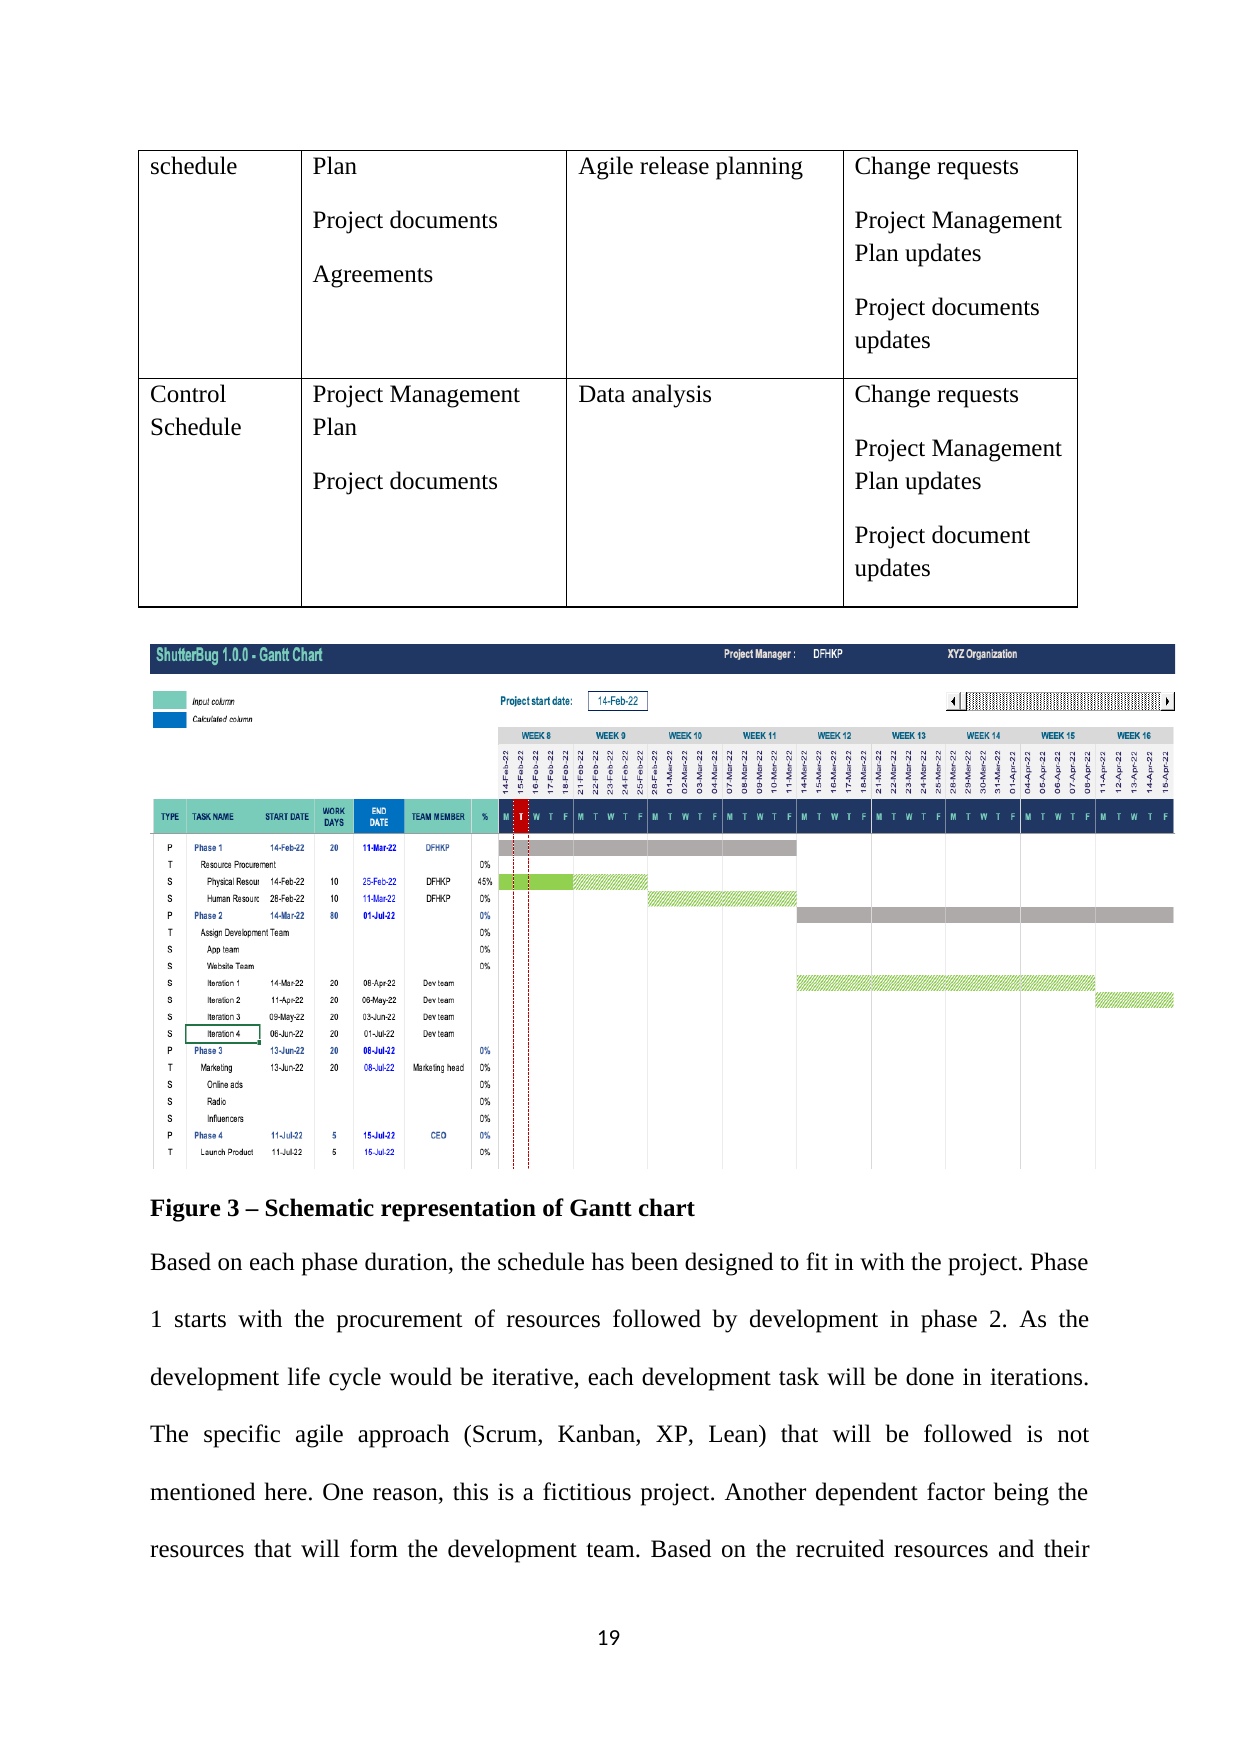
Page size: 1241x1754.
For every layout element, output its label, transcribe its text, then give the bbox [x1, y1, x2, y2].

table_cell Change requests Project Management Plan updates Project document updates [844, 379, 1077, 606]
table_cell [567, 151, 843, 378]
table_cell Data analysis [567, 379, 843, 606]
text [150, 1247, 1090, 1563]
table_cell Control Schedule [139, 379, 301, 606]
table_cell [844, 151, 1077, 378]
table_cell Develop schedule [139, 151, 301, 378]
text Figure 3 – Schematic representation of Gantt chart [150, 1193, 1090, 1222]
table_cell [302, 151, 566, 378]
picture [150, 644, 1175, 1169]
table_cell Project Management Plan Project documents [302, 379, 566, 606]
